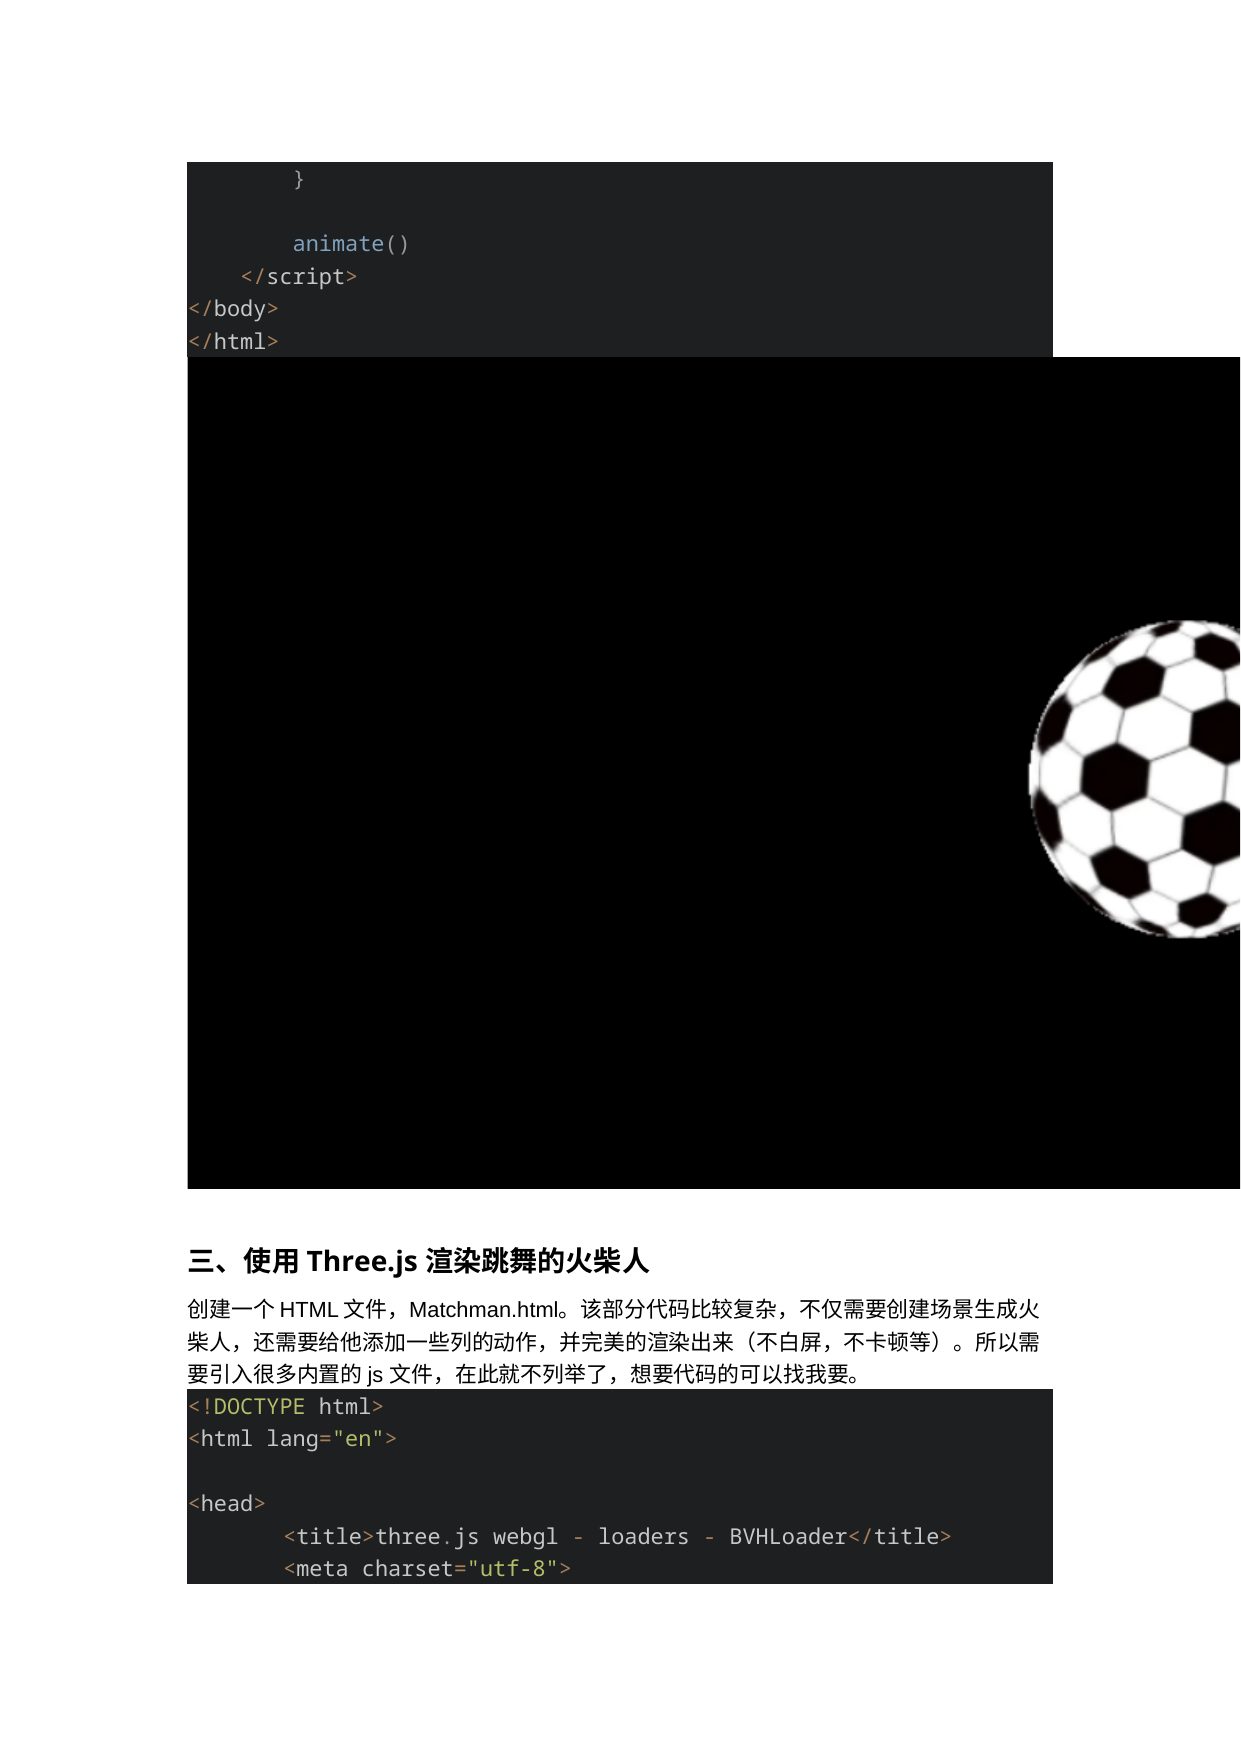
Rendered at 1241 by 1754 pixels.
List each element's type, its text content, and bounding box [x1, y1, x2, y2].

text <title>three.js webgl - loaders - BVHLoader</title> [187, 1519, 1053, 1552]
text 三、使用 Three.js 渲染跳舞的火柴人 [187, 1227, 1053, 1292]
text <head> [187, 1487, 1053, 1519]
text </script> [187, 259, 1053, 292]
text } [187, 162, 1053, 194]
text </html> [187, 324, 1053, 357]
text <!DOCTYPE html> [187, 1389, 1053, 1422]
picture [187, 357, 1241, 1189]
text <meta charset="utf-8"> [187, 1552, 1053, 1584]
text </body> [187, 292, 1053, 324]
text <html lang="en"> [187, 1422, 1053, 1454]
text 创建一个HTML文件，Matchman.html。该部分代码比较复杂，不仅需要创建场景生成火柴人，还需要给他添加一些列的动作，并完美的渲染出来（不白屏，不卡顿等）。所以需要引入很多内置的 js 文件，在此就不列举了，想要代码的可以找我要。 [187, 1292, 1053, 1389]
text animate() [187, 227, 1053, 259]
